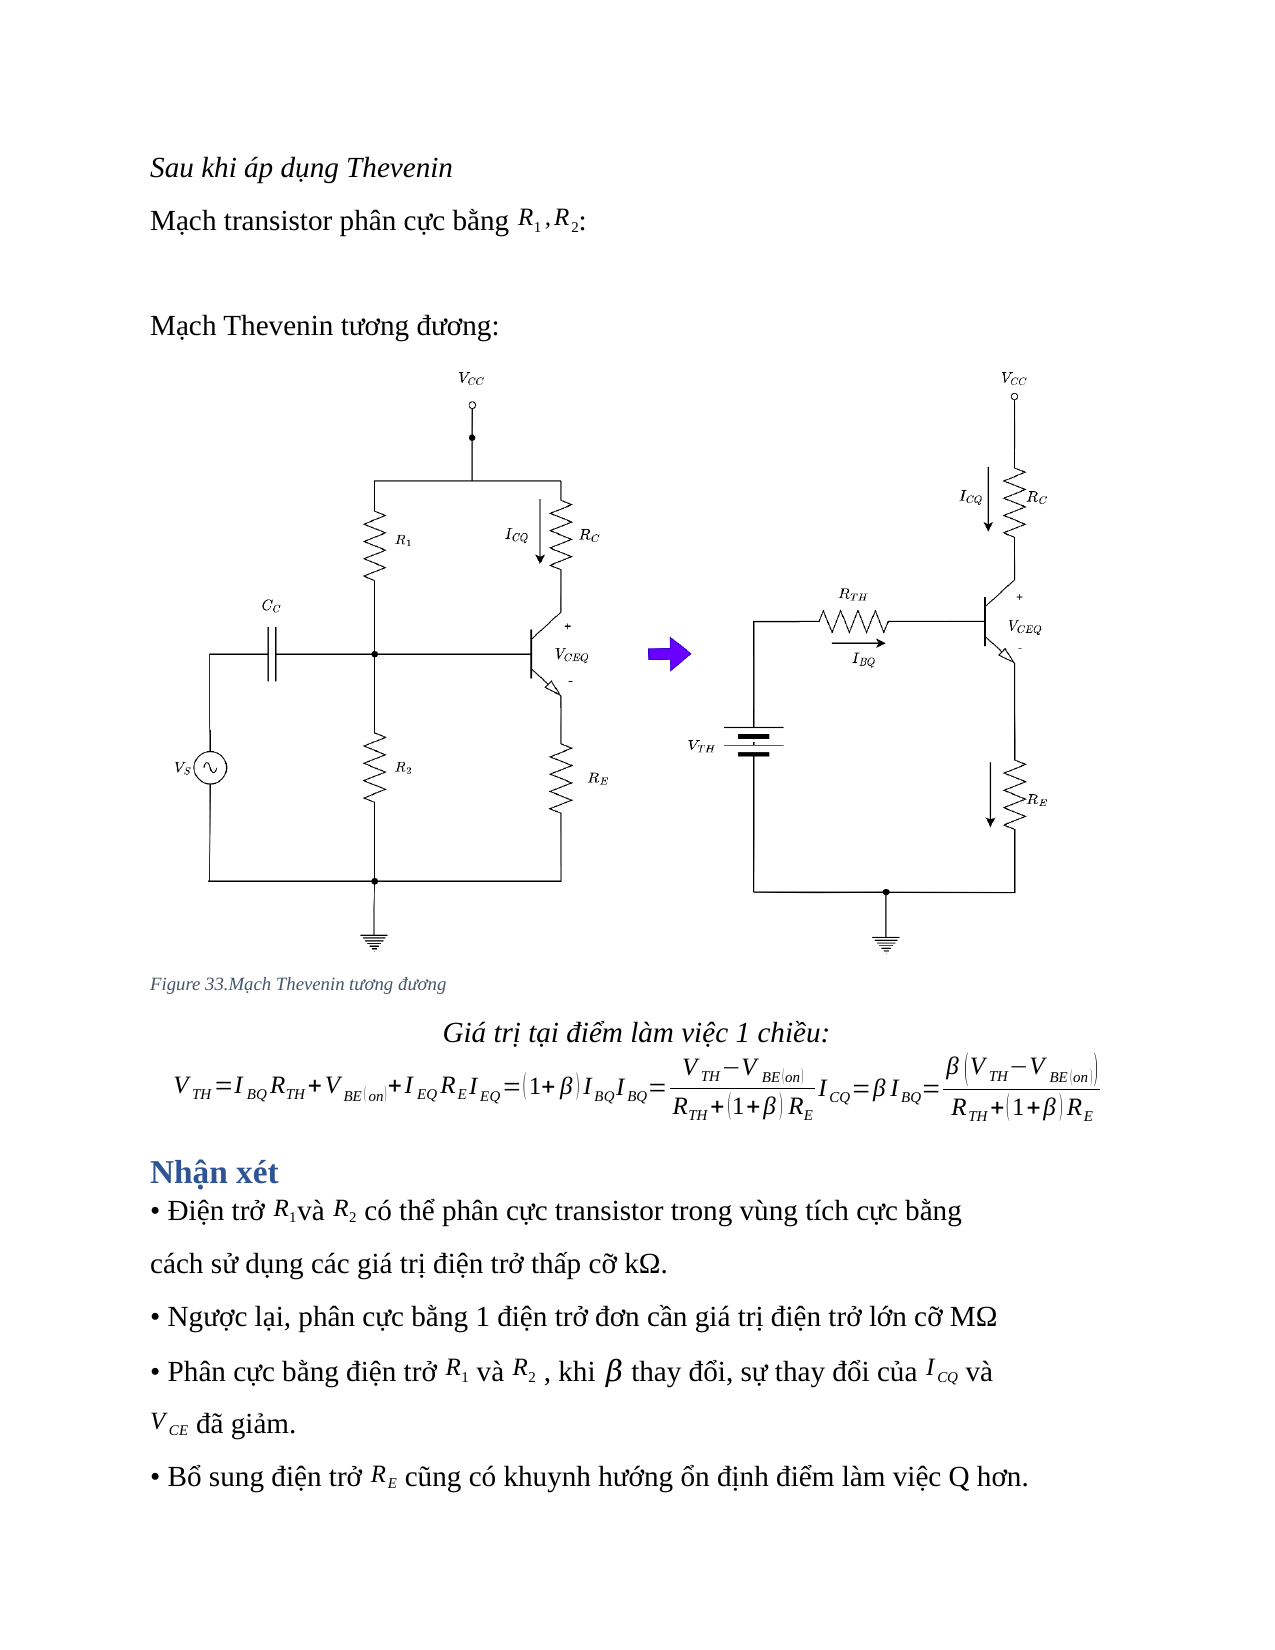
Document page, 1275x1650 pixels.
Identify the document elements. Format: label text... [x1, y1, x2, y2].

text • Điện trở và có thể phân cực transistor trong vùng tích cực bằng [150, 1193, 1125, 1227]
text • Bổ sung điện trở cũng có khuynh hướng ổn định điểm làm việc Q hơn. [150, 1459, 1125, 1493]
text • Ngược lại, phân cực bằng 1 điện trở đơn cần giá trị điện trở lớn cỡ MΩ [150, 1299, 1125, 1333]
text đã giảm. [150, 1407, 1125, 1440]
text • Phân cực bằng điện trở và , khi 𝛽 thay đổi, sự thay đổi của và [150, 1352, 1125, 1387]
text Mạch transistor phân cực bằng : [150, 203, 1125, 236]
subtitle Nhận xét [150, 1152, 1125, 1191]
text cách sử dụng các giá trị điện trở thấp cỡ kΩ. [150, 1246, 1125, 1280]
text Sau khi áp dụng Thevenin [150, 150, 1125, 183]
text Giá trị tại điểm làm việc 1 chiều: [150, 1015, 1125, 1124]
text Mạch Thevenin tương đương: [150, 308, 1125, 342]
text Figure 33.Mạch Thevenin tương đương [150, 973, 1125, 994]
picture [150, 361, 1069, 954]
